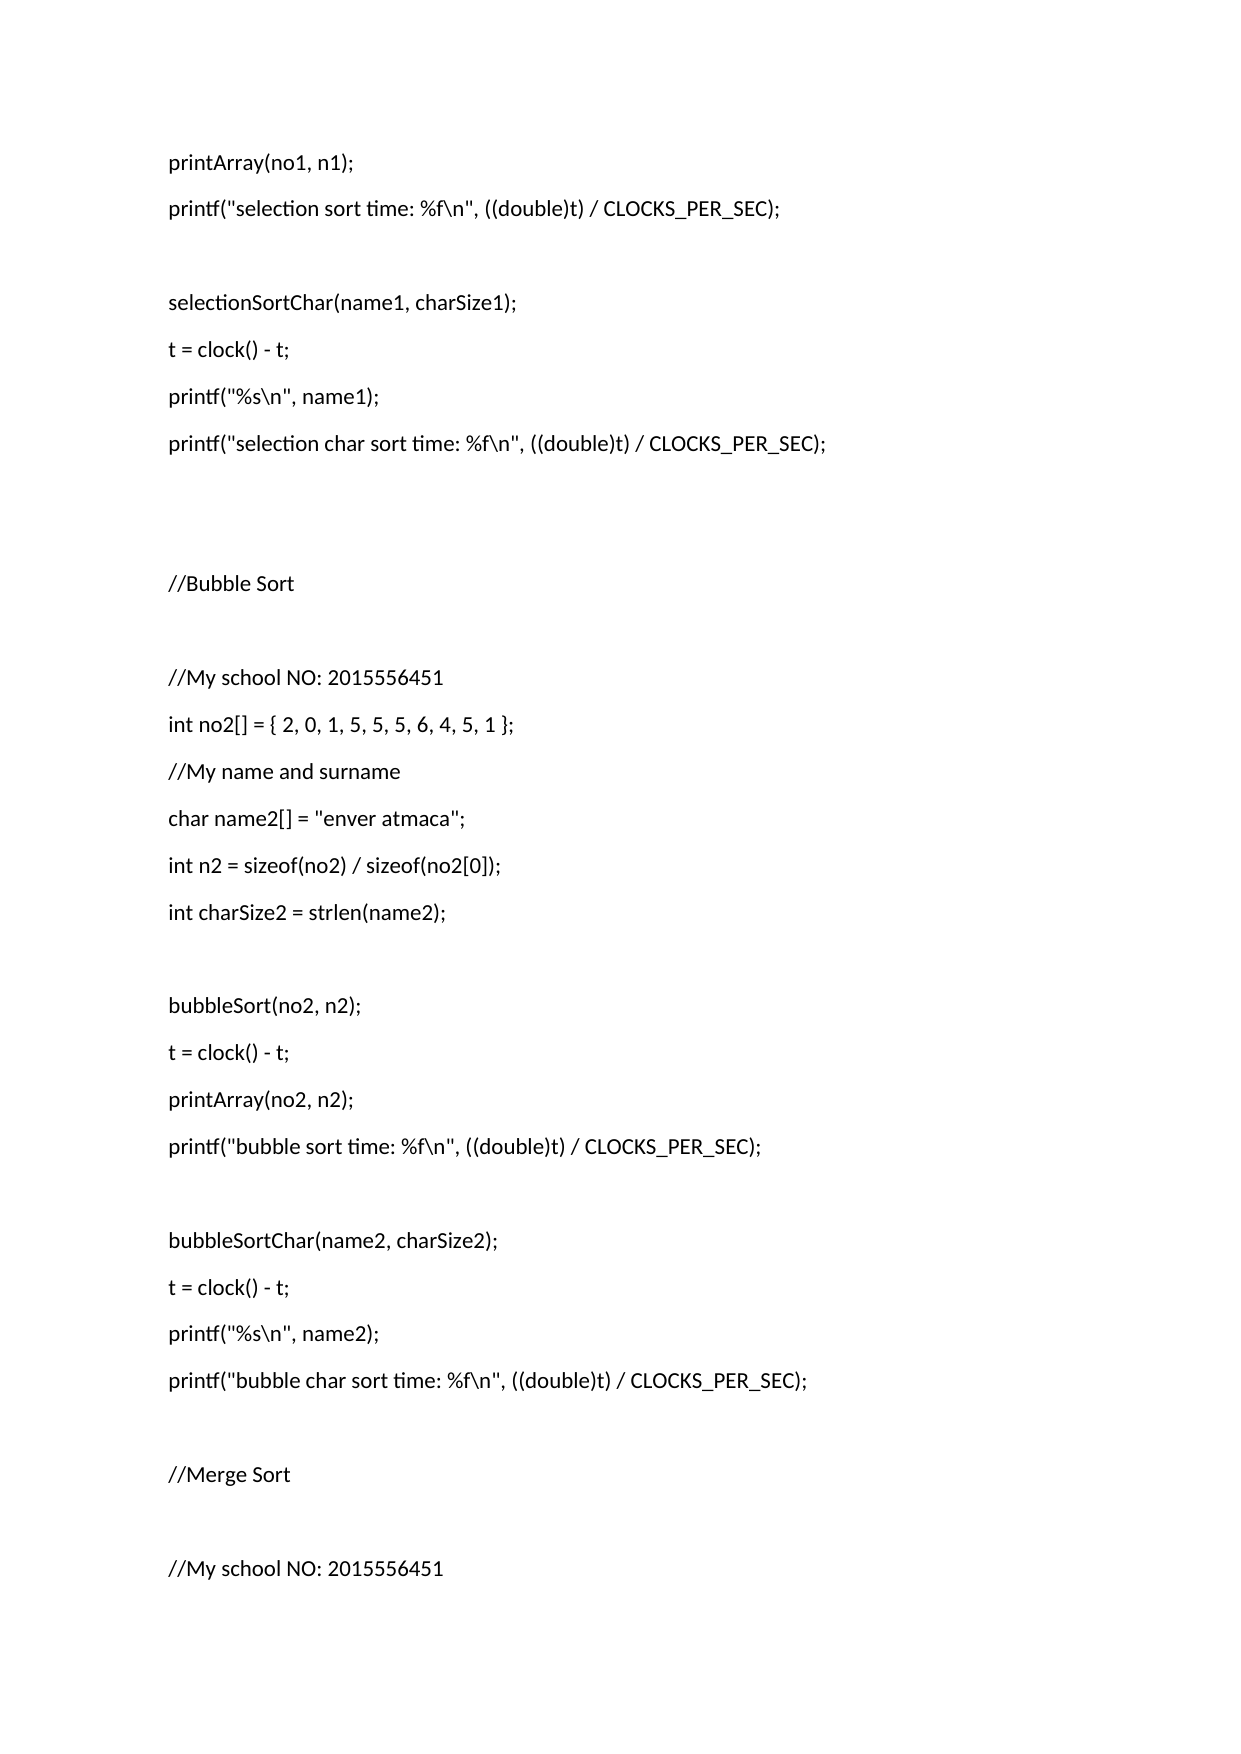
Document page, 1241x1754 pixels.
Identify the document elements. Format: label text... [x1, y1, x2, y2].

text bubbleSort(no2, n2); [148, 991, 1093, 1019]
text printf("bubble char sort time: %f\n", ((double)t) / CLOCKS_PER_SEC); [148, 1366, 1093, 1394]
text //My school NO: 2015556451 [148, 1554, 1093, 1582]
text t = clock() - t; [148, 1273, 1093, 1301]
text printf("%s\n", name1); [148, 382, 1093, 410]
text //My name and surname [148, 757, 1093, 785]
text t = clock() - t; [148, 1038, 1093, 1066]
text printf("%s\n", name2); [148, 1319, 1093, 1347]
text printf("selection sort time: %f\n", ((double)t) / CLOCKS_PER_SEC); [148, 194, 1093, 222]
text //Bubble Sort [148, 569, 1093, 597]
text int n2 = sizeof(no2) / sizeof(no2[0]); [148, 851, 1093, 879]
text printArray(no1, n1); [148, 148, 1093, 176]
text int no2[] = { 2, 0, 1, 5, 5, 5, 6, 4, 5, 1 }; [148, 710, 1093, 738]
text printArray(no2, n2); [148, 1085, 1093, 1113]
text //Merge Sort [148, 1460, 1093, 1488]
text char name2[] = "enver atmaca"; [148, 804, 1093, 832]
text printf("bubble sort time: %f\n", ((double)t) / CLOCKS_PER_SEC); [148, 1132, 1093, 1160]
text printf("selection char sort time: %f\n", ((double)t) / CLOCKS_PER_SEC); [148, 429, 1093, 457]
text bubbleSortChar(name2, charSize2); [148, 1226, 1093, 1254]
text //My school NO: 2015556451 [148, 663, 1093, 691]
text t = clock() - t; [148, 335, 1093, 363]
text int charSize2 = strlen(name2); [148, 898, 1093, 926]
text selectionSortChar(name1, charSize1); [148, 288, 1093, 316]
